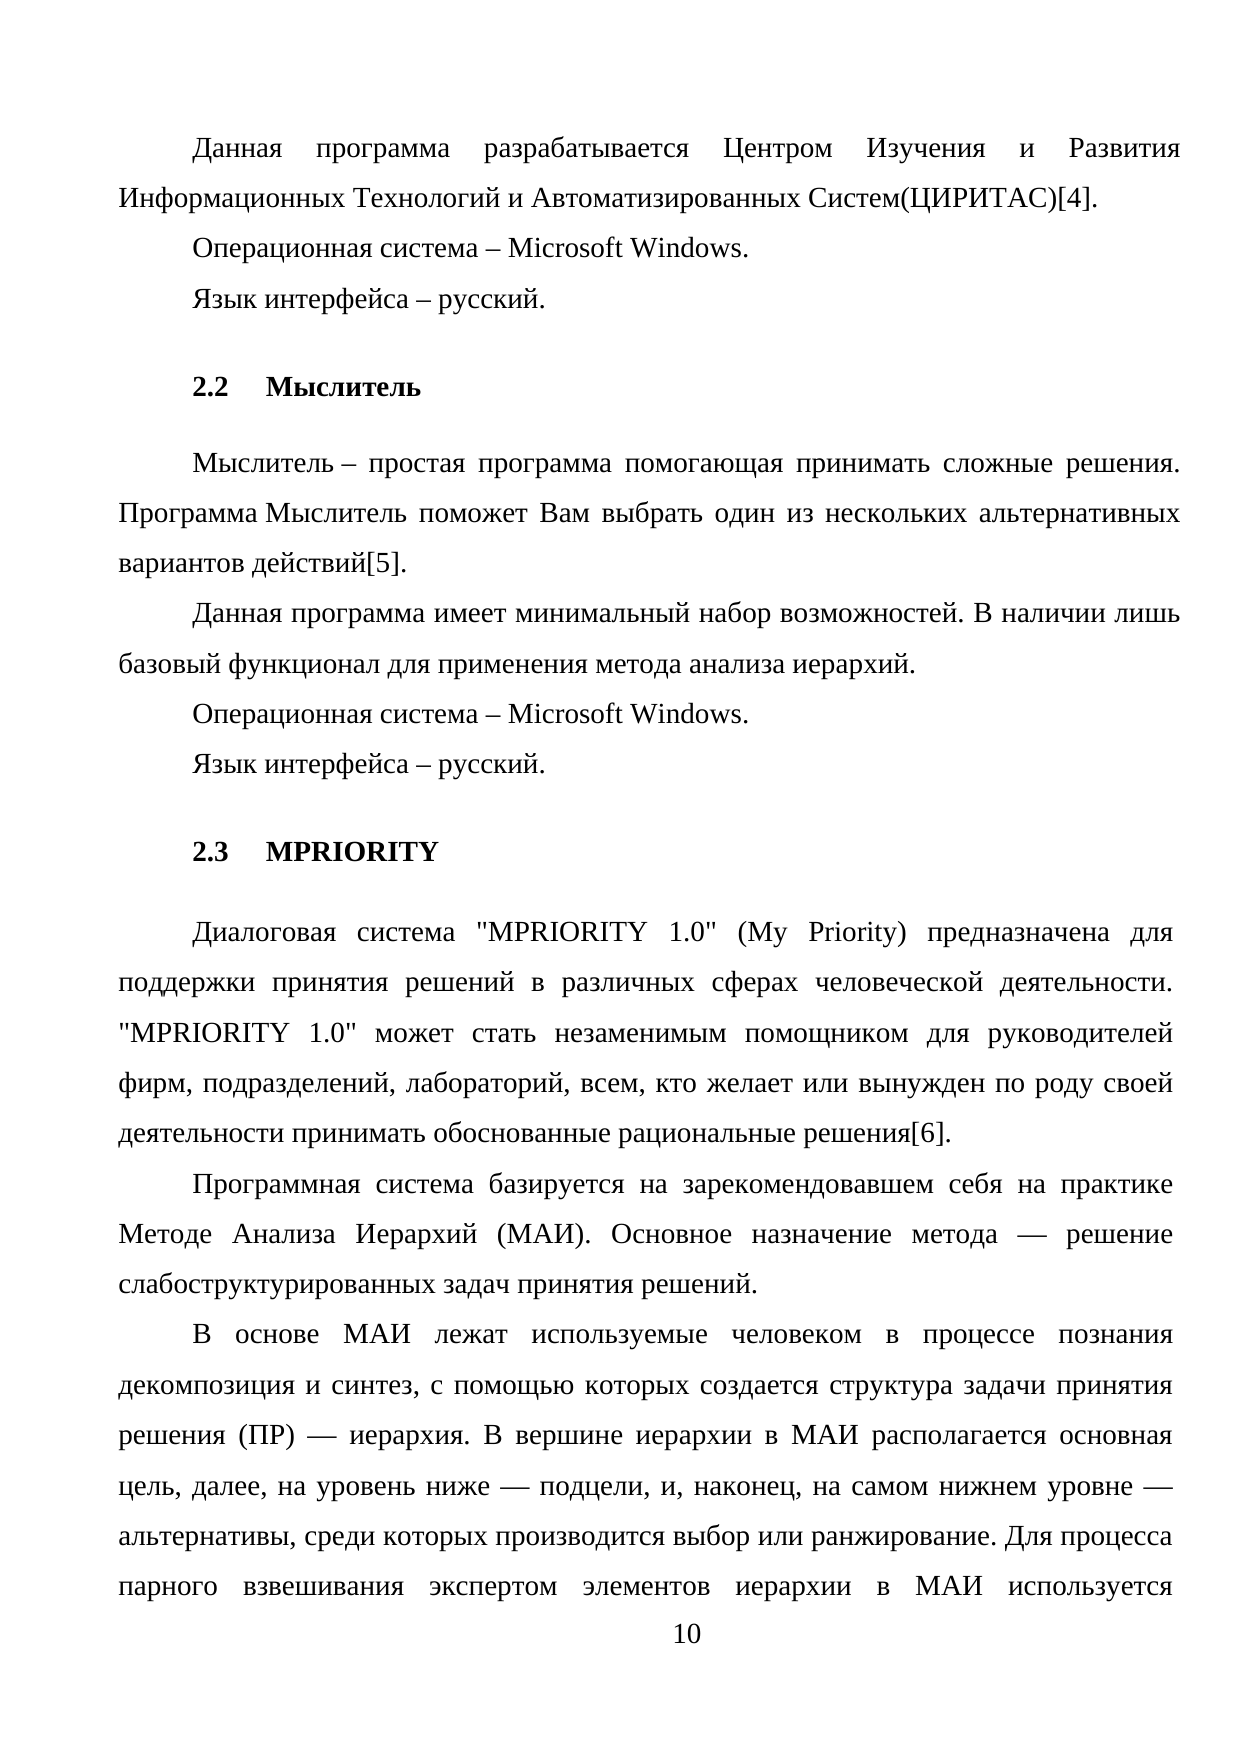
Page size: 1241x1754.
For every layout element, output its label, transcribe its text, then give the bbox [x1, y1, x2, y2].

text Операционная система – Microsoft Windows. [118, 231, 1181, 264]
text Язык интерфейса – русский. [118, 747, 1181, 780]
text Мыслитель – простая программа помогающая принимать сложные решения. Программа Мыслитель поможет Вам выбрать один из нескольких альтернативных вариантов действий[5]. [118, 445, 1181, 579]
text Язык интерфейса – русский. [118, 281, 1181, 314]
list MPRIORITY [192, 834, 1181, 868]
list Мыслитель [192, 369, 1181, 402]
text Операционная система – Microsoft Windows. [118, 696, 1181, 730]
text Данная программа имеет минимальный набор возможностей. В наличии лишь базовый функционал для применения метода анализа иерархий. [118, 596, 1181, 679]
text Данная программа разрабатывается Центром Изучения и Развития Информационных Технологий и Автоматизированных Систем(ЦИРИТАС)[4]. [118, 130, 1181, 214]
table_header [114, 910, 1177, 1606]
